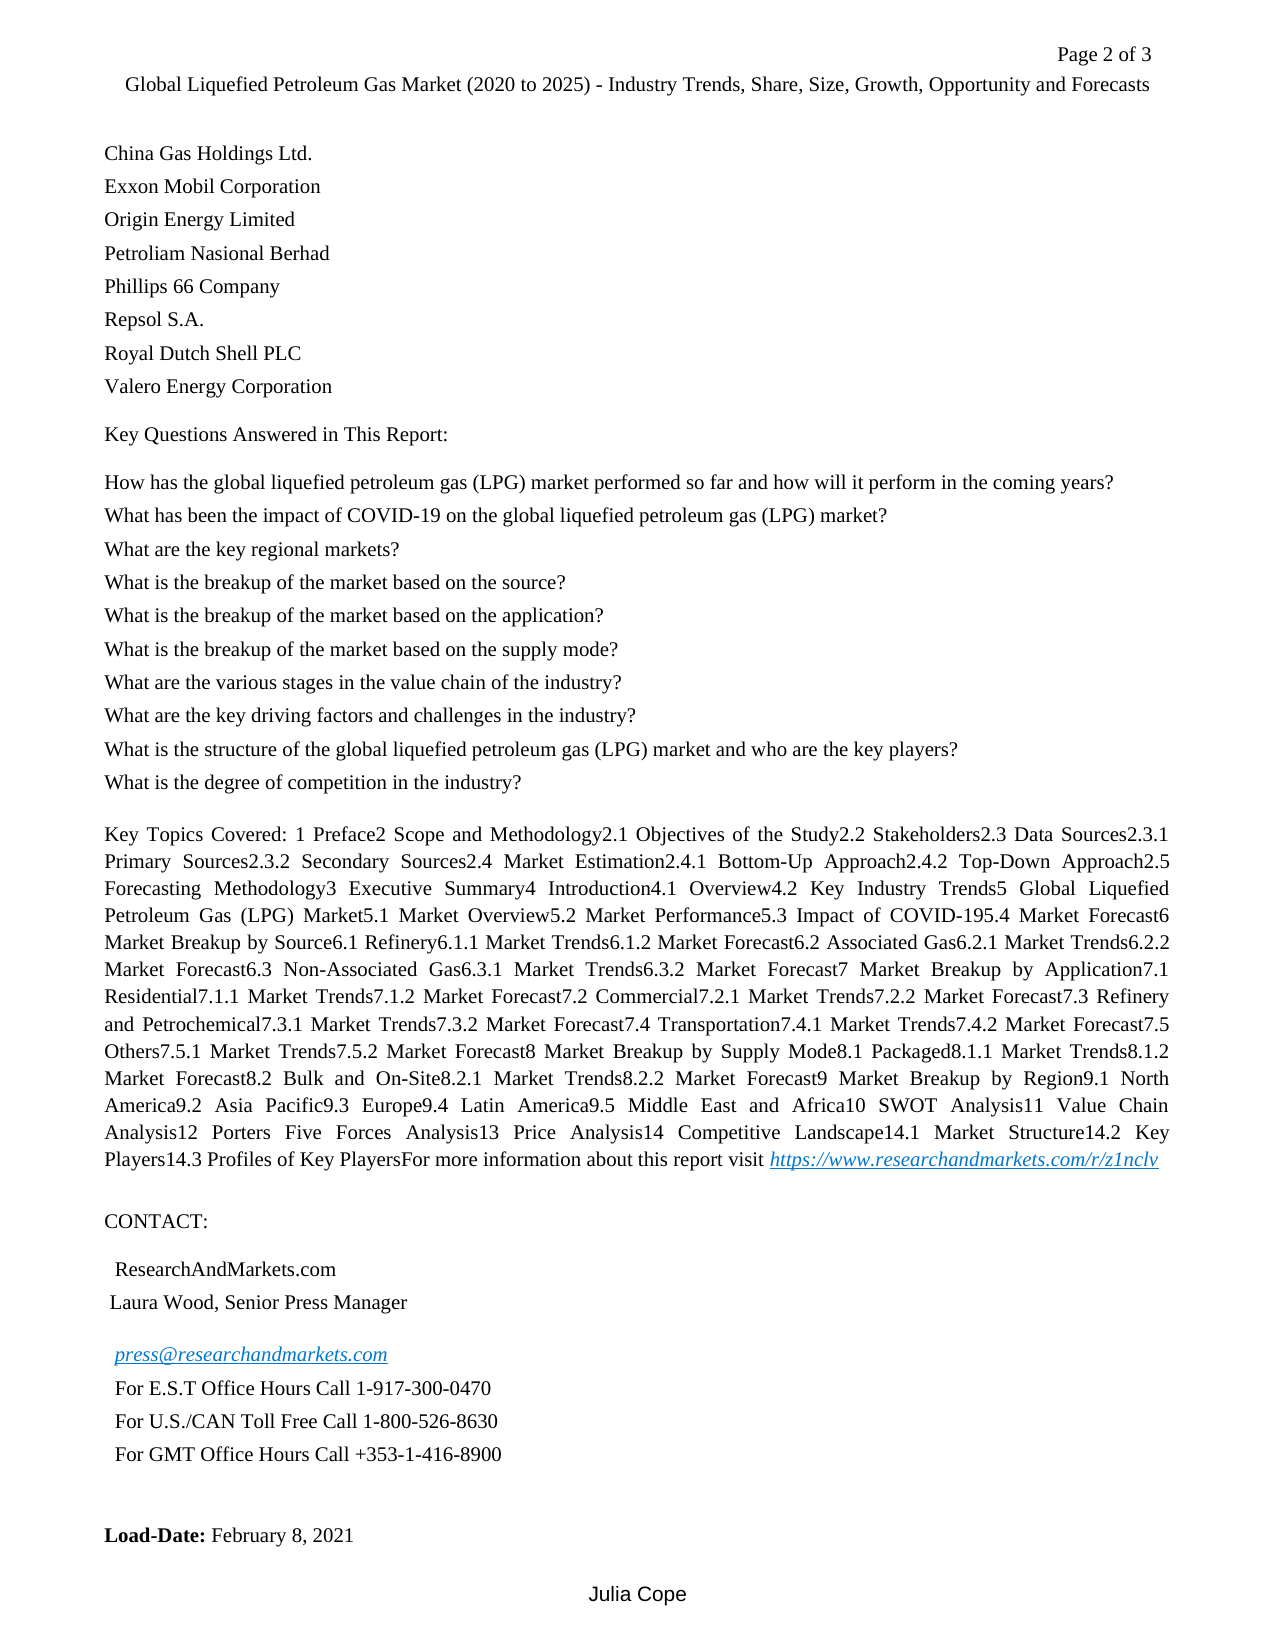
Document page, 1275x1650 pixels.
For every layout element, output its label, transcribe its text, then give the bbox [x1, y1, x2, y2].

text press@researchandmarkets.com [104, 1339, 1171, 1366]
text Key Questions Answered in This Report: [104, 419, 1171, 446]
text What are the key driving factors and challenges in the industry? [104, 700, 1171, 727]
text Key Topics Covered: 1 Preface2 Scope and Methodology2.1 Objectives of the Study2.2 Stakeholders2.3 Data Sources2.3.1 Primary Sources2.3.2 Secondary Sources2.4 Market Estimation2.4.1 Bottom-Up Approach2.4.2 Top-Down Approach2.5 Forecasting Methodology3 Executive Summary4 Introduction4.1 Overview4.2 Key Industry Trends5 Global Liquefied Petroleum Gas (LPG) Market5.1 Market Overview5.2 Market Performance5.3 Impact of COVID-195.4 Market Forecast6 Market Breakup by Source6.1 Refinery6.1.1 Market Trends6.1.2 Market Forecast6.2 Associated Gas6.2.1 Market Trends6.2.2 Market Forecast6.3 Non-Associated Gas6.3.1 Market Trends6.3.2 Market Forecast7 Market Breakup by Application7.1 Residential7.1.1 Market Trends7.1.2 Market Forecast7.2 Commercial7.2.1 Market Trends7.2.2 Market Forecast7.3 Refinery and Petrochemical7.3.1 Market Trends7.3.2 Market Forecast7.4 Transportation7.4.1 Market Trends7.4.2 Market Forecast7.5 Others7.5.1 Market Trends7.5.2 Market Forecast8 Market Breakup by Supply Mode8.1 Packaged8.1.1 Market Trends8.1.2 Market Forecast8.2 Bulk and On-Site8.2.1 Market Trends8.2.2 Market Forecast9 Market Breakup by Region9.1 North America9.2 Asia Pacific9.3 Europe9.4 Latin America9.5 Middle East and Africa10 SWOT Analysis11 Value Chain Analysis12 Porters Five Forces Analysis13 Price Analysis14 Competitive Landscape14.1 Market Structure14.2 Key Players14.3 Profiles of Key PlayersFor more information about this report visit https://www.researchandmarkets.com/r/z1nclv [104, 819, 1171, 1171]
text For GMT Office Hours Call +353-1-416-8900 [104, 1439, 1171, 1466]
text What is the breakup of the market based on the application? [104, 600, 1171, 627]
text What are the key regional markets? [104, 533, 1171, 561]
text CONTACT: [104, 1206, 1171, 1233]
text Exxon Mobil Corporation [104, 171, 1171, 198]
text Laura Wood, Senior Press Manager [104, 1287, 1171, 1314]
text What is the degree of competition in the industry? [104, 767, 1171, 794]
text China Gas Holdings Ltd. [104, 138, 1171, 165]
text Phillips 66 Company [104, 271, 1171, 298]
text What are the various stages in the value chain of the industry? [104, 667, 1171, 694]
text Royal Dutch Shell PLC [104, 338, 1171, 365]
text Load-Date: February 8, 2021 [104, 1491, 1171, 1547]
text How has the global liquefied petroleum gas (LPG) market performed so far and how will it perform in the coming years? [104, 467, 1171, 494]
text ResearchAndMarkets.com [104, 1254, 1171, 1281]
text For E.S.T Office Hours Call 1-917-300-0470 [104, 1373, 1171, 1400]
text What is the breakup of the market based on the supply mode? [104, 633, 1171, 661]
text Valero Energy Corporation [104, 371, 1171, 398]
text For U.S./CAN Toll Free Call 1-800-526-8630 [104, 1406, 1171, 1433]
text Repsol S.A. [104, 304, 1171, 331]
text What is the structure of the global liquefied petroleum gas (LPG) market and who are the key players? [104, 733, 1171, 761]
text Petroliam Nasional Berhad [104, 238, 1171, 265]
text What is the breakup of the market based on the source? [104, 567, 1171, 594]
text Origin Energy Limited [104, 204, 1171, 231]
text What has been the impact of COVID-19 on the global liquefied petroleum gas (LPG) market? [104, 500, 1171, 527]
